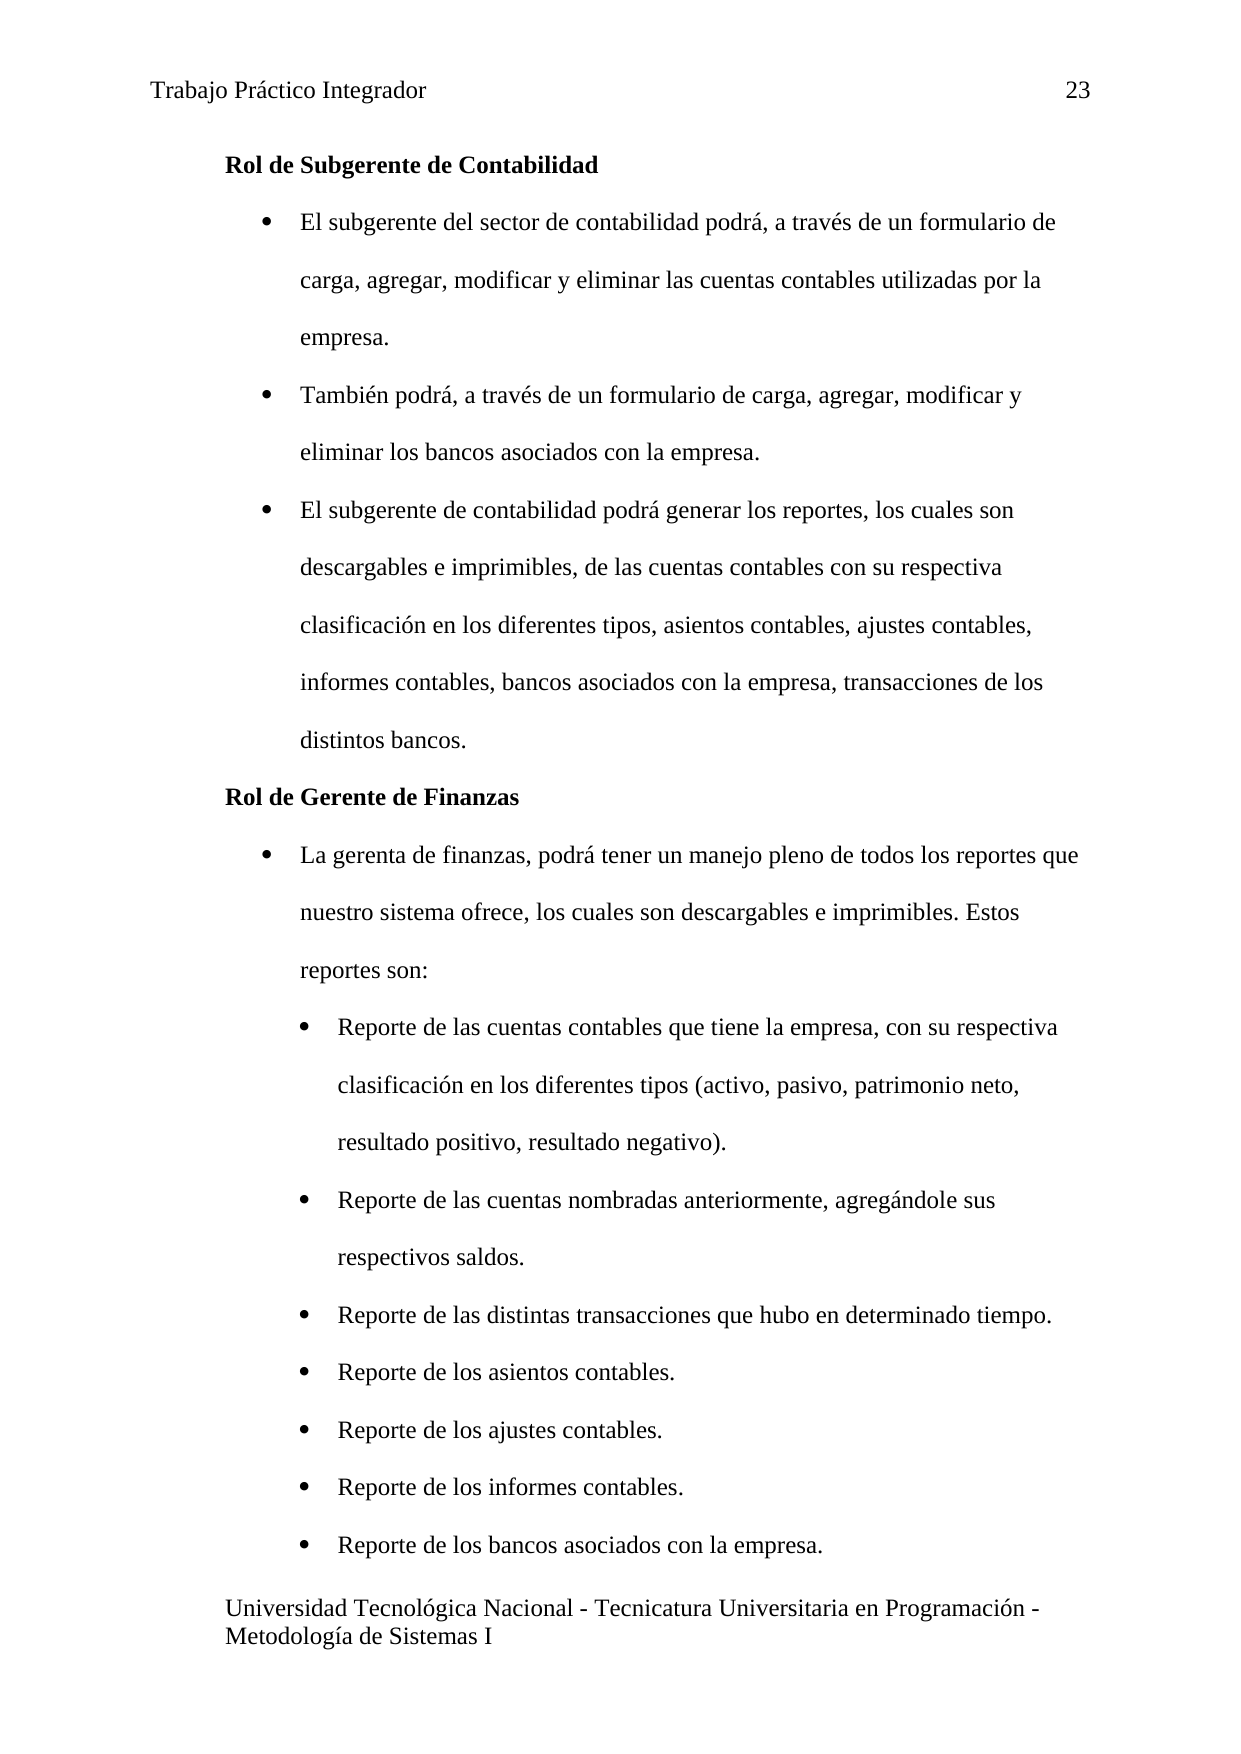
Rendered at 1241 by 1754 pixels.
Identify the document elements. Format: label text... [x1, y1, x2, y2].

list Reporte de las distintas transacciones que hubo en determinado tiempo. [300, 1300, 1090, 1329]
list Reporte de las cuentas contables que tiene la empresa, con su respectiva clasificación en los diferentes tipos (activo, pasivo, patrimonio neto, resultado positivo, resultado negativo). [300, 1012, 1090, 1156]
list El subgerente de contabilidad podrá generar los reportes, los cuales son descargables e imprimibles, de las cuentas contables con su respectiva clasificación en los diferentes tipos, asientos contables, ajustes contables, informes contables, bancos asociados con la empresa, transacciones de los distintos bancos. [262, 495, 1090, 754]
list Reporte de los asientos contables. [300, 1357, 1090, 1386]
list Reporte de los ajustes contables. [300, 1415, 1090, 1444]
list También podrá, a través de un formulario de carga, agregar, modificar y eliminar los bancos asociados con la empresa. [262, 380, 1090, 466]
list Reporte de los bancos asociados con la empresa. [300, 1530, 1090, 1559]
subtitle Rol de Subgerente de Contabilidad [150, 150, 1090, 179]
list Reporte de las cuentas nombradas anteriormente, agregándole sus respectivos saldos. [300, 1185, 1090, 1271]
list El subgerente del sector de contabilidad podrá, a través de un formulario de carga, agregar, modificar y eliminar las cuentas contables utilizadas por la empresa. [262, 207, 1090, 351]
list La gerenta de finanzas, podrá tener un manejo pleno de todos los reportes que nuestro sistema ofrece, los cuales son descargables e imprimibles. Estos reportes son: [262, 840, 1090, 984]
list Reporte de los informes contables. [300, 1472, 1090, 1501]
subtitle Rol de Gerente de Finanzas [150, 782, 1090, 811]
